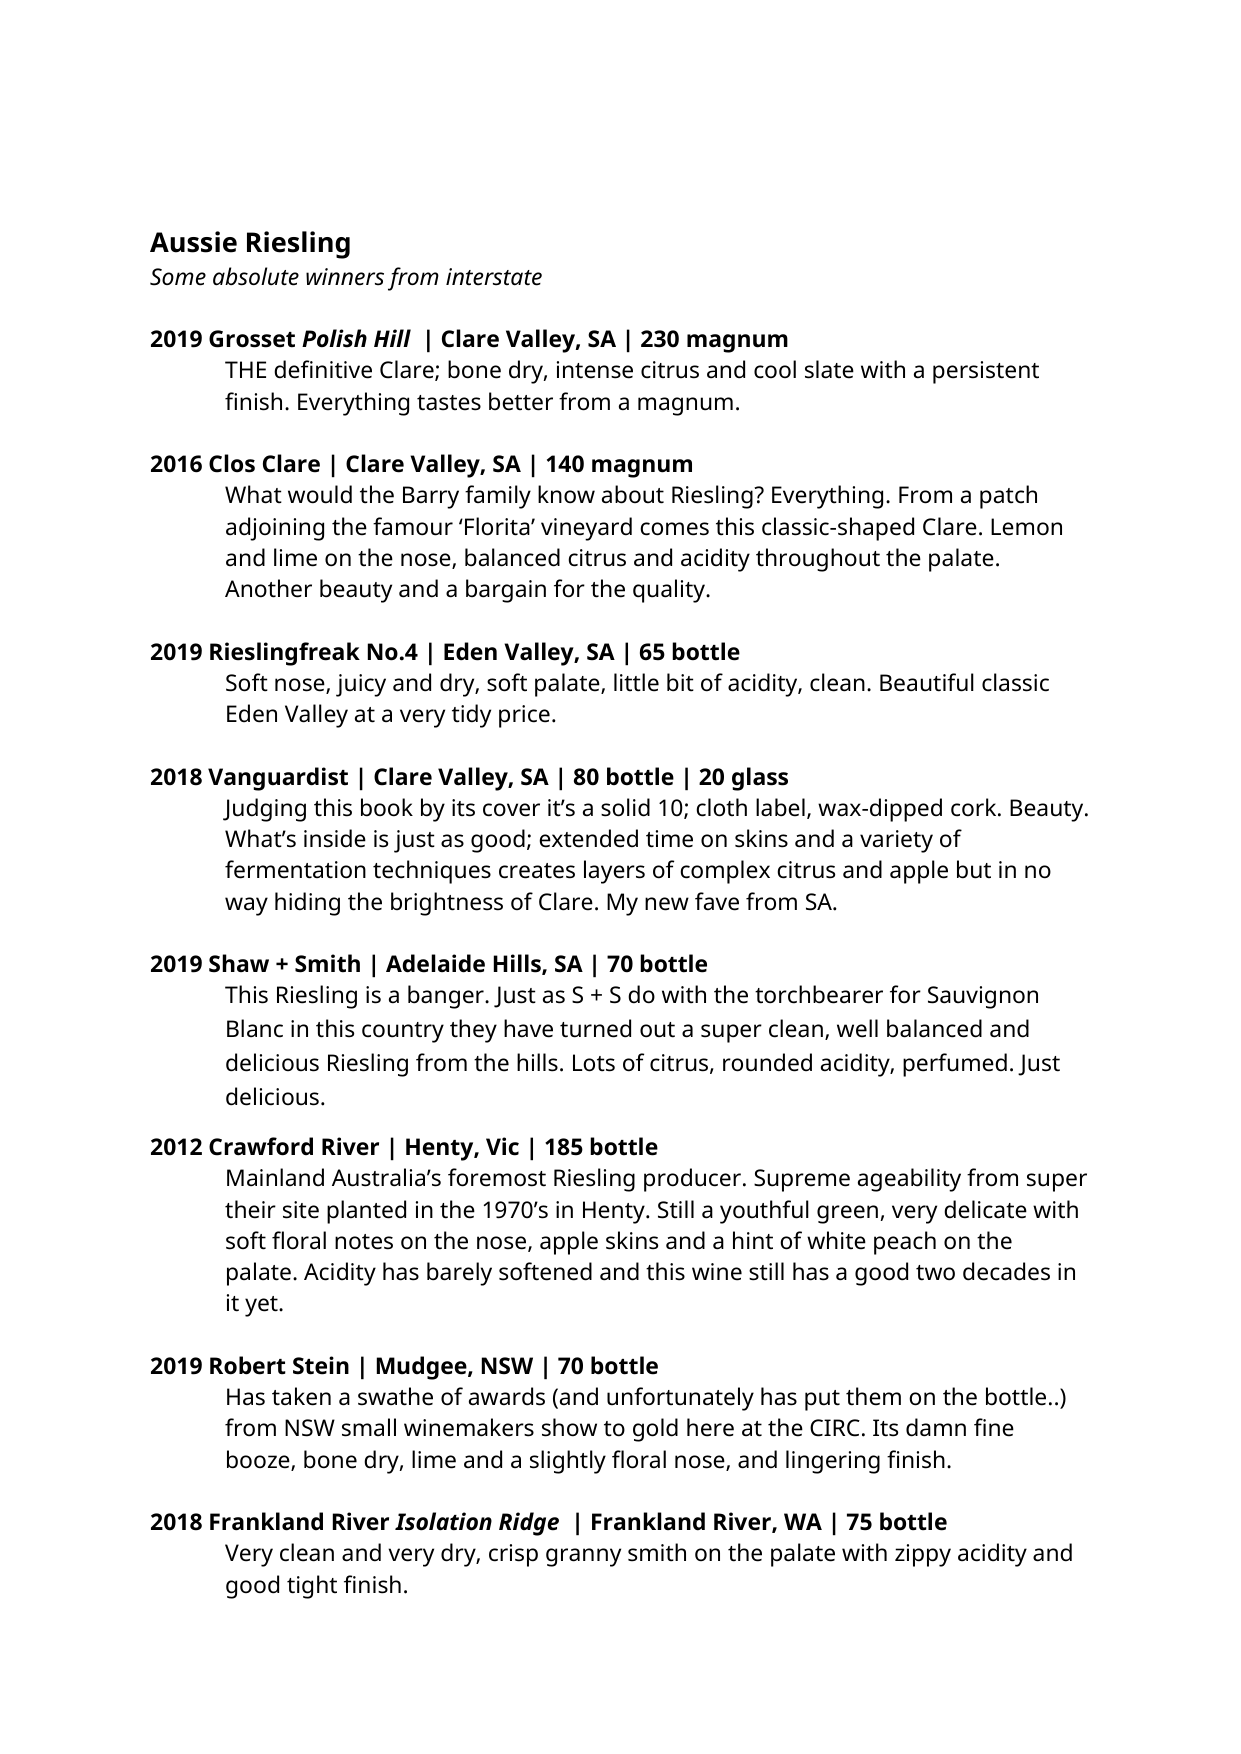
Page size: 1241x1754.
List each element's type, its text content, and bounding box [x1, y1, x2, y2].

text Some absolute winners from interstate [150, 261, 1090, 292]
text THE definitive Clare; bone dry, intense citrus and cool slate with a persistent finish. Everything tastes better from a magnum. [225, 354, 1090, 417]
text 2019 Grosset Polish Hill | Clare Valley, SA | 230 magnum [150, 323, 1090, 354]
text This Riesling is a banger. Just as S + S do with the torchbearer for Sauvignon Blanc in this country they have turned out a super clean, well balanced and delicious Riesling from the hills. Lots of citrus, rounded acidity, perfumed. Just delicious. [225, 979, 1090, 1112]
text 2019 Robert Stein | Mudgee, NSW | 70 bottle [150, 1350, 1090, 1381]
text Soft nose, juicy and dry, soft palate, little bit of acidity, clean. Beautiful classic Eden Valley at a very tidy price. [225, 667, 1090, 729]
text What would the Barry family know about Riesling? Everything. From a patch adjoining the famour ‘Florita’ vineyard comes this classic-shaped Clare. Lemon and lime on the nose, balanced citrus and acidity throughout the palate. Another beauty and a bargain for the quality. [225, 479, 1090, 604]
text Very clean and very dry, crisp granny smith on the palate with zippy acidity and good tight finish. [225, 1537, 1090, 1600]
text Aussie Riesling [150, 224, 1090, 261]
text 2016 Clos Clare | Clare Valley, SA | 140 magnum [150, 448, 1090, 479]
text 2018 Frankland River Isolation Ridge | Frankland River, WA | 75 bottle [150, 1506, 1090, 1537]
text Has taken a swathe of awards (and unfortunately has put them on the bottle..) from NSW small winemakers show to gold here at the CIRC. Its damn fine booze, bone dry, lime and a slightly floral nose, and lingering finish. [225, 1381, 1090, 1475]
text Judging this book by its cover it’s a solid 10; cloth label, wax-dipped cork. Beauty. What’s inside is just as good; extended time on skins and a variety of fermentation techniques creates layers of complex citrus and apple but in no way hiding the brightness of Clare. My new fave from SA. [225, 792, 1090, 917]
text Mainland Australia’s foremost Riesling producer. Supreme ageability from super their site planted in the 1970’s in Henty. Still a youthful green, very delicate with soft floral notes on the nose, apple skins and a hint of white peach on the palate. Acidity has barely softened and this wine still has a good two decades in it yet. [225, 1162, 1090, 1318]
text 2019 Rieslingfreak No.4 | Eden Valley, SA | 65 bottle [150, 636, 1090, 667]
text 2018 Vanguardist | Clare Valley, SA | 80 bottle | 20 glass [150, 761, 1090, 792]
text 2019 Shaw + Smith | Adelaide Hills, SA | 70 bottle [150, 948, 1090, 979]
text 2012 Crawford River | Henty, Vic | 185 bottle [150, 1131, 1090, 1162]
